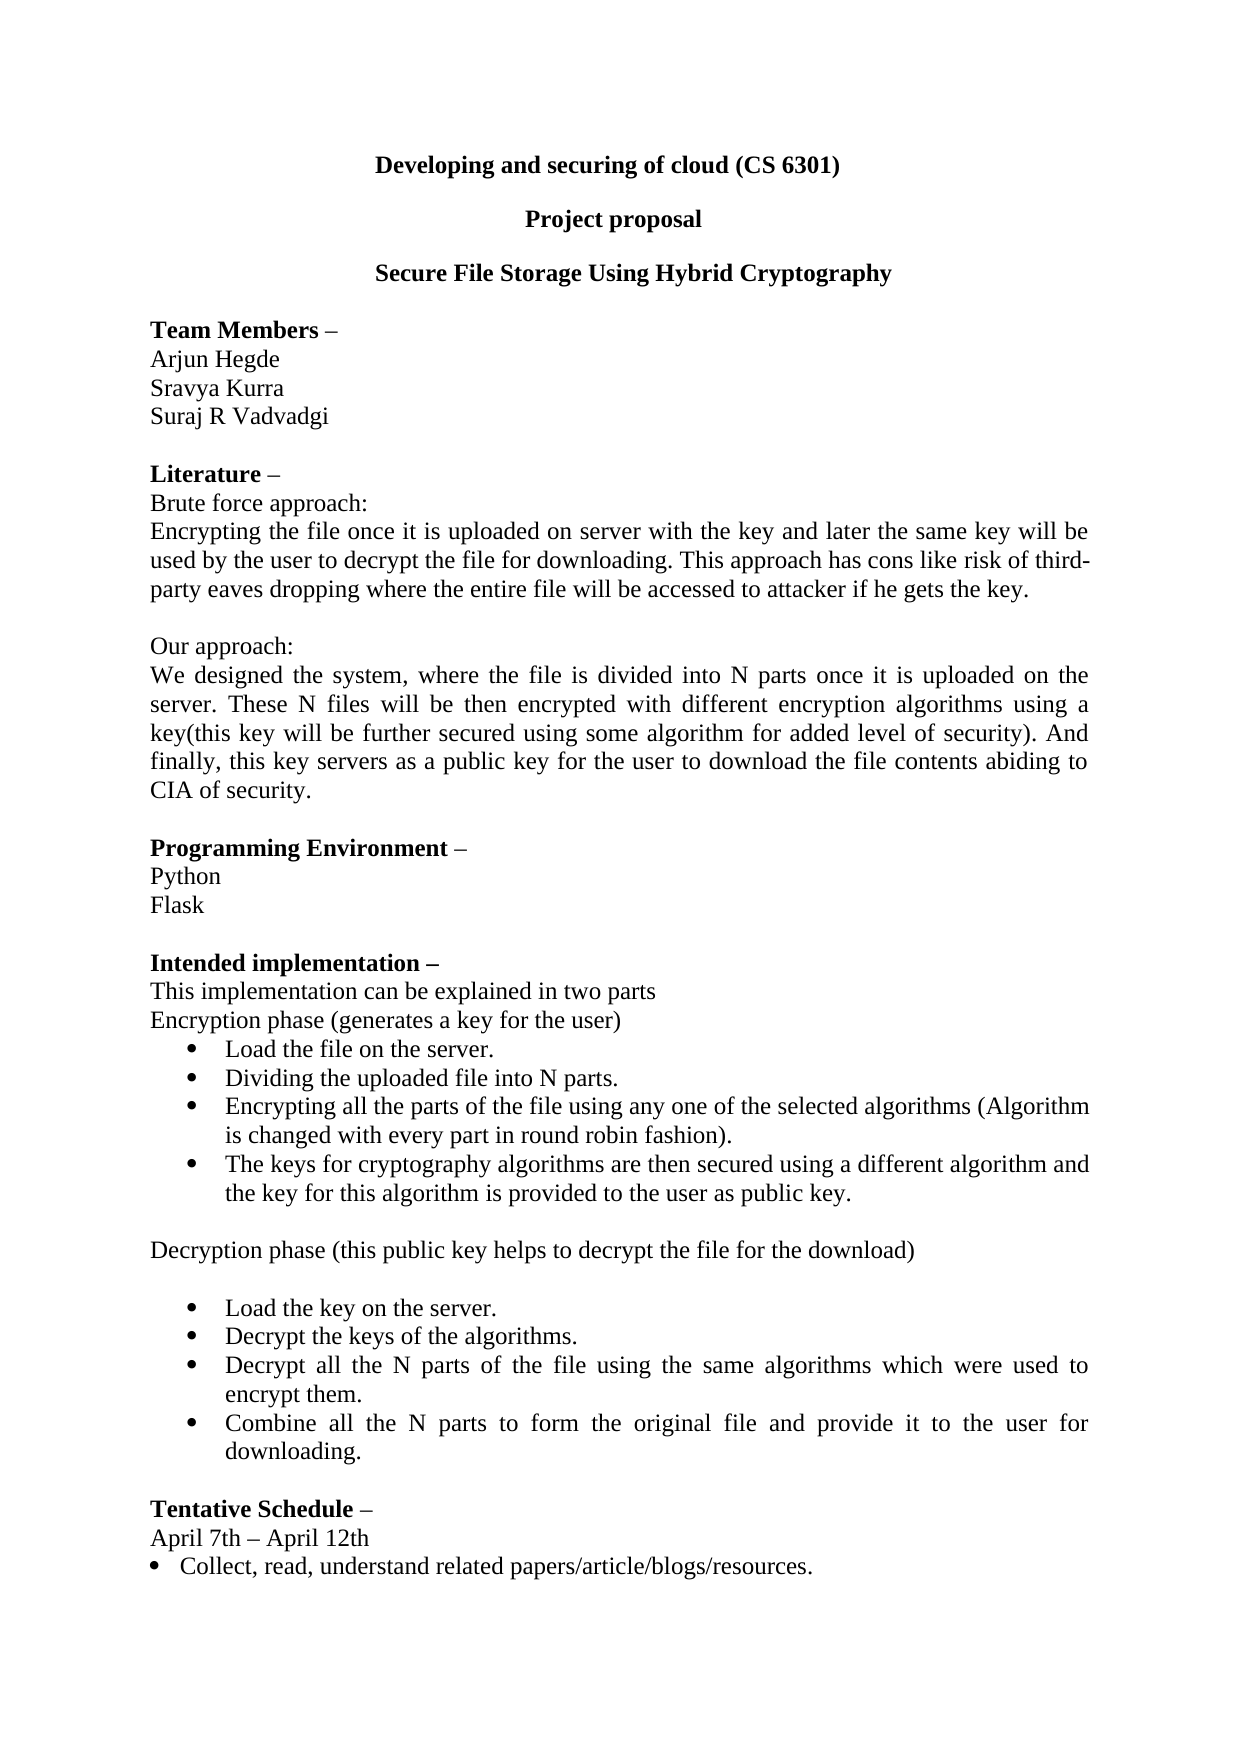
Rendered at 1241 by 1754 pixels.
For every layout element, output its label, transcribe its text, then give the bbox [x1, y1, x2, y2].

text Encryption phase (generates a key for the user) [150, 1005, 1090, 1034]
list Collect, read, understand related papers/article/blogs/resources. [150, 1551, 1090, 1580]
text Suraj R Vadvadgi [150, 401, 1090, 430]
text Developing and securing of cloud (CS 6301) [375, 150, 1090, 179]
text This implementation can be explained in two parts [150, 976, 1090, 1005]
list Load the file on the server. [187, 1034, 1090, 1063]
text We designed the system, where the file is divided into N parts once it is uploaded on the server. These N files will be then encrypted with different encryption algorithms using a key(this key will be further secured using some algorithm for added level of security). And finally, this key servers as a public key for the user to download the file contents abiding to CIA of security. [150, 660, 1090, 804]
list Decrypt the keys of the algorithms. [187, 1321, 1090, 1350]
text Arjun Hegde [150, 344, 1090, 373]
text April 7th – April 12th [150, 1523, 1090, 1551]
text Flask [150, 890, 1090, 919]
text Encrypting the file once it is uploaded on server with the key and later the same key will be used by the user to decrypt the file for downloading. This approach has cons like risk of third-party eaves dropping where the entire file will be accessed to attacker if he gets the key. [150, 516, 1090, 603]
text Programming Environment – [150, 833, 1090, 861]
list Load the key on the server. [187, 1293, 1090, 1321]
text Brute force approach: [150, 488, 1090, 516]
text Decryption phase (this public key helps to decrypt the file for the download) [150, 1235, 1090, 1264]
list The keys for cryptography algorithms are then secured using a different algorithm and the key for this algorithm is provided to the user as public key. [187, 1149, 1090, 1206]
text Python [150, 861, 1090, 890]
list Encrypting all the parts of the file using any one of the selected algorithms (Algorithm is changed with every part in round robin fashion). [187, 1091, 1090, 1149]
text Our approach: [150, 631, 1090, 660]
text Secure File Storage Using Hybrid Cryptography [300, 258, 1090, 286]
text Team Members – [150, 315, 1090, 344]
list Decrypt all the N parts of the file using the same algorithms which were used to encrypt them. [187, 1350, 1090, 1408]
list Combine all the N parts to form the original file and provide it to the user for downloading. [187, 1408, 1090, 1465]
text Tentative Schedule – [150, 1494, 1090, 1523]
text Intended implementation – [150, 948, 1090, 976]
text Project proposal [450, 204, 1090, 233]
text Sravya Kurra [150, 373, 1090, 401]
text Literature – [150, 459, 1090, 488]
list Dividing the uploaded file into N parts. [187, 1063, 1090, 1091]
